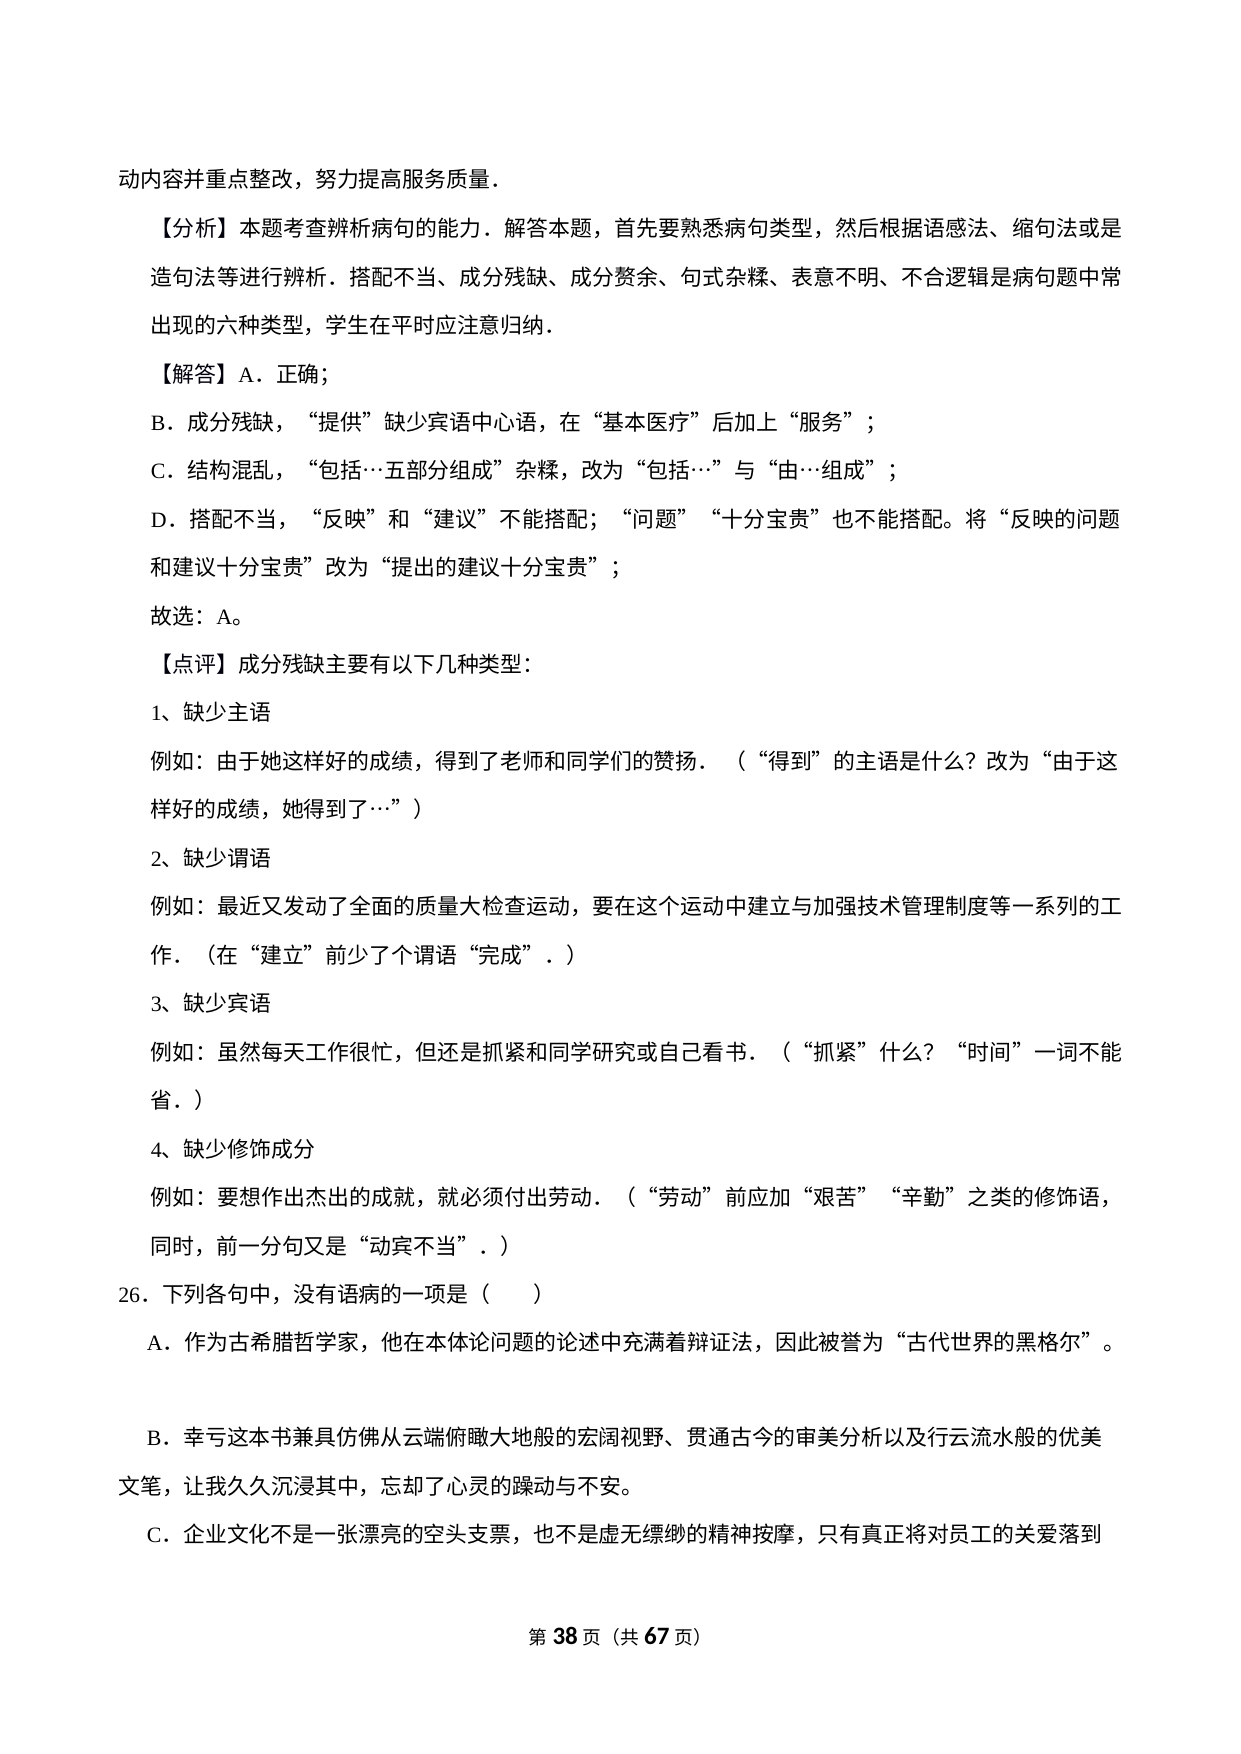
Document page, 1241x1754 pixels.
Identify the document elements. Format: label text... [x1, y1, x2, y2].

text 【点评】成分残缺主要有以下几种类型： [151, 647, 1122, 679]
text C．结构混乱，“包括…五部分组成”杂糅，改为“包括…”与“由…组成”； [151, 453, 1122, 485]
text 例如：最近又发动了全面的质量大检查运动，要在这个运动中建立与加强技术管理制度等一系列的工作．（在“建立”前少了个谓语“完成”．） [151, 889, 1122, 970]
text 1、缺少主语 [151, 695, 1122, 727]
text 【分析】本题考查辨析病句的能力．解答本题，首先要熟悉病句类型，然后根据语感法、缩句法或是造句法等进行辨析．搭配不当、成分残缺、成分赘余、句式杂糅、表意不明、不合逻辑是病句题中常出现的六种类型，学生在平时应注意归纳． [151, 210, 1122, 340]
text B．幸亏这本书兼具仿佛从云端俯瞰大地般的宏阔视野、贯通古今的审美分析以及行云流水般的优美文笔，让我久久沉浸其中，忘却了心灵的躁动与不安。 [118, 1419, 1122, 1501]
text 4、缺少修饰成分 [151, 1131, 1122, 1164]
text D．搭配不当，“反映”和“建议”不能搭配；“问题”“十分宝贵”也不能搭配。将“反映的问题和建议十分宝贵”改为“提出的建议十分宝贵”； [151, 501, 1122, 582]
text 例如：虽然每天工作很忙，但还是抓紧和同学研究或自己看书．（“抓紧”什么？“时间”一词不能省．） [151, 1034, 1122, 1115]
text 【解答】A．正确； [151, 356, 1122, 389]
text 例如：要想作出杰出的成就，就必须付出劳动．（“劳动”前应加“艰苦”“辛勤”之类的修饰语，同时，前一分句又是“动宾不当”．） [151, 1179, 1122, 1261]
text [118, 162, 1122, 194]
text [118, 1517, 1122, 1549]
text B．成分残缺，“提供”缺少宾语中心语，在“基本医疗”后加上“服务”； [151, 404, 1122, 437]
text 26．下列各句中，没有语病的一项是（ ） [118, 1277, 1122, 1309]
text A．作为古希腊哲学家，他在本体论问题的论述中充满着辩证法，因此被誉为“古代世界的黑格尔”。 [118, 1325, 1122, 1406]
text 2、缺少谓语 [151, 840, 1122, 873]
text 例如：由于她这样好的成绩，得到了老师和同学们的赞扬． （“得到”的主语是什么？改为“由于这样好的成绩，她得到了…”） [151, 743, 1122, 824]
text 3、缺少宾语 [151, 986, 1122, 1018]
text 故选：A。 [151, 598, 1122, 631]
